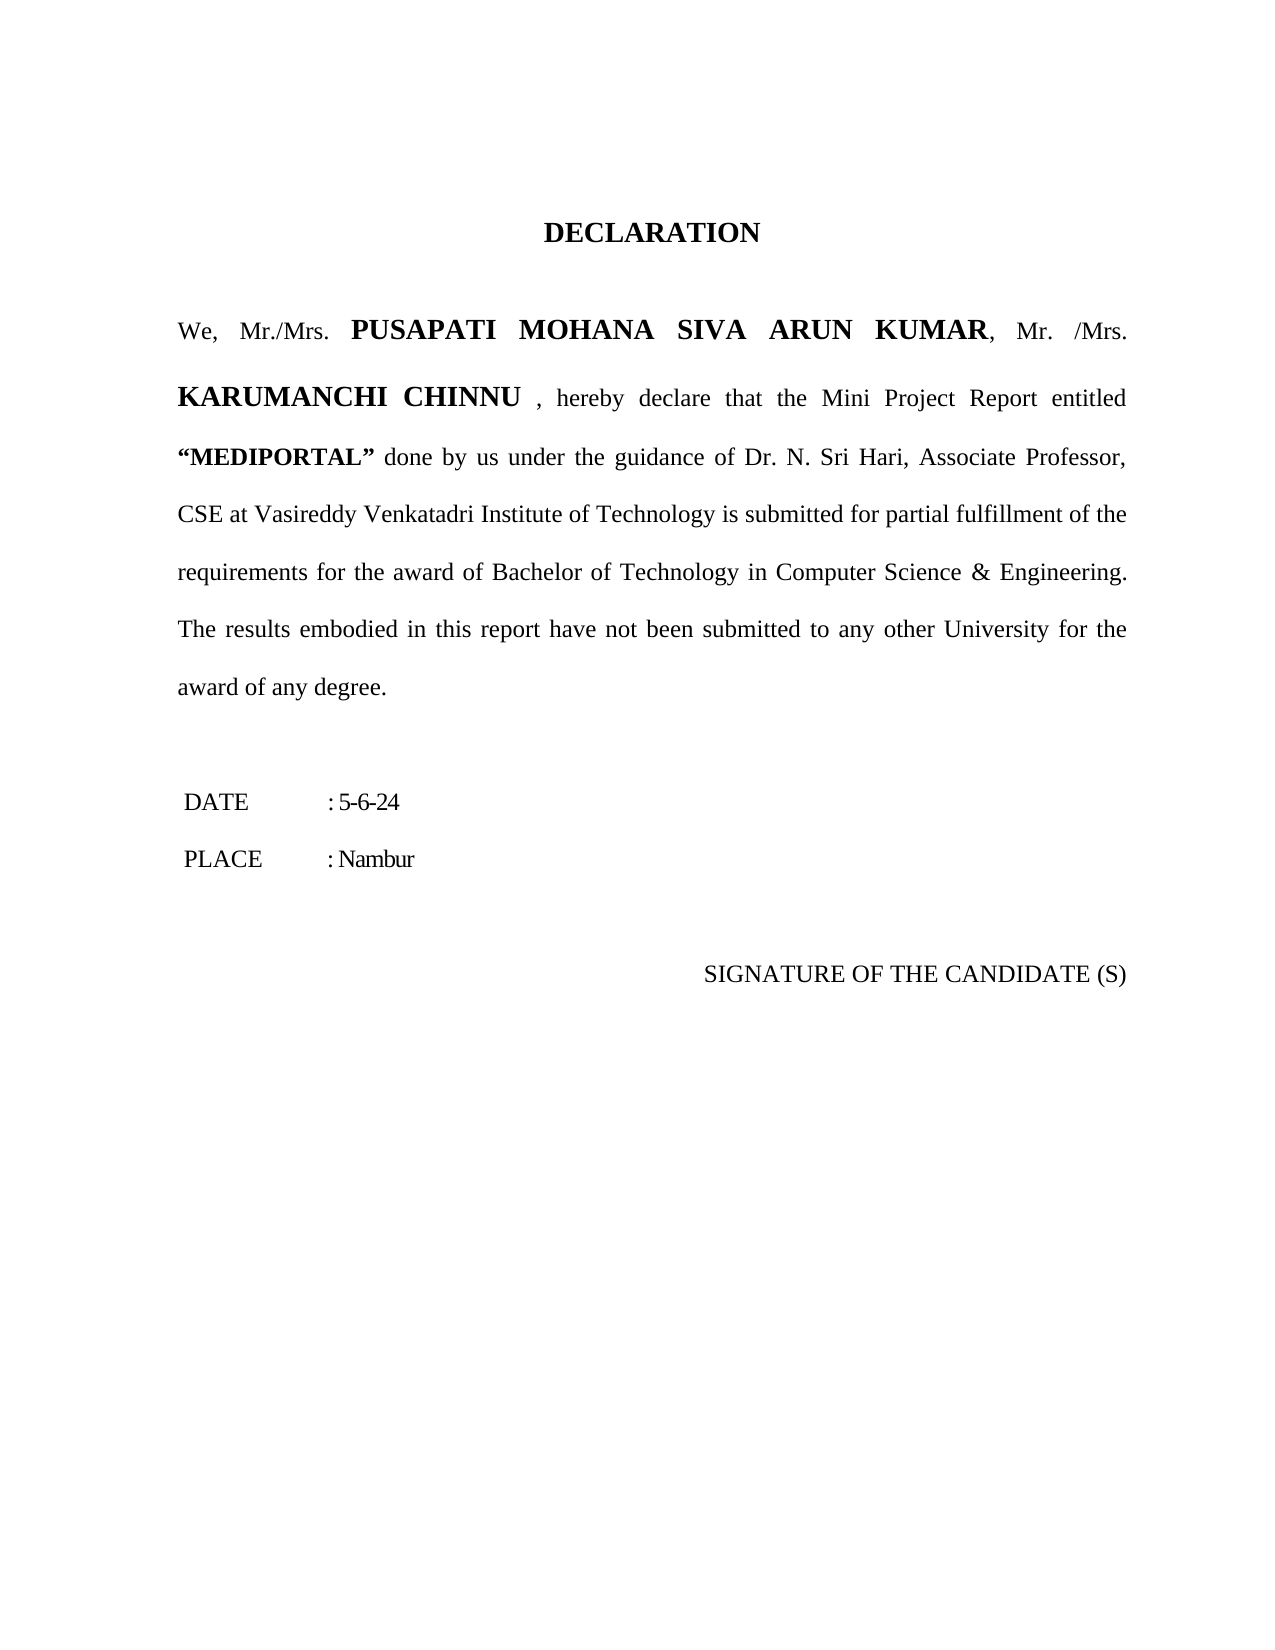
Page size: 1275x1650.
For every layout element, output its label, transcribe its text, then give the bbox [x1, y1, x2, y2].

text PLACE : Nambur [183, 844, 1139, 873]
text SIGNATURE OF THE CANDIDATE (S) [704, 959, 1139, 988]
text We, Mr./Mrs. PUSAPATI MOHANA SIVA ARUN KUMAR, Mr. /Mrs. KARUMANCHI CHINNU , hereby declare that the Mini Project Report entitled “MEDIPORTAL” done by us under the guidance of Dr. N. Sri Hari, Associate Professor, CSE at Vasireddy Venkatadri Institute of Technology is submitted for partial fulfillment of the requirements for the award of Bachelor of Technology in Computer Science & Engineering. The results embodied in this report have not been submitted to any other University for the award of any degree. [177, 312, 1128, 700]
subtitle DECLARATION [165, 215, 1139, 249]
text DATE : 5-6-24 [183, 787, 1139, 815]
